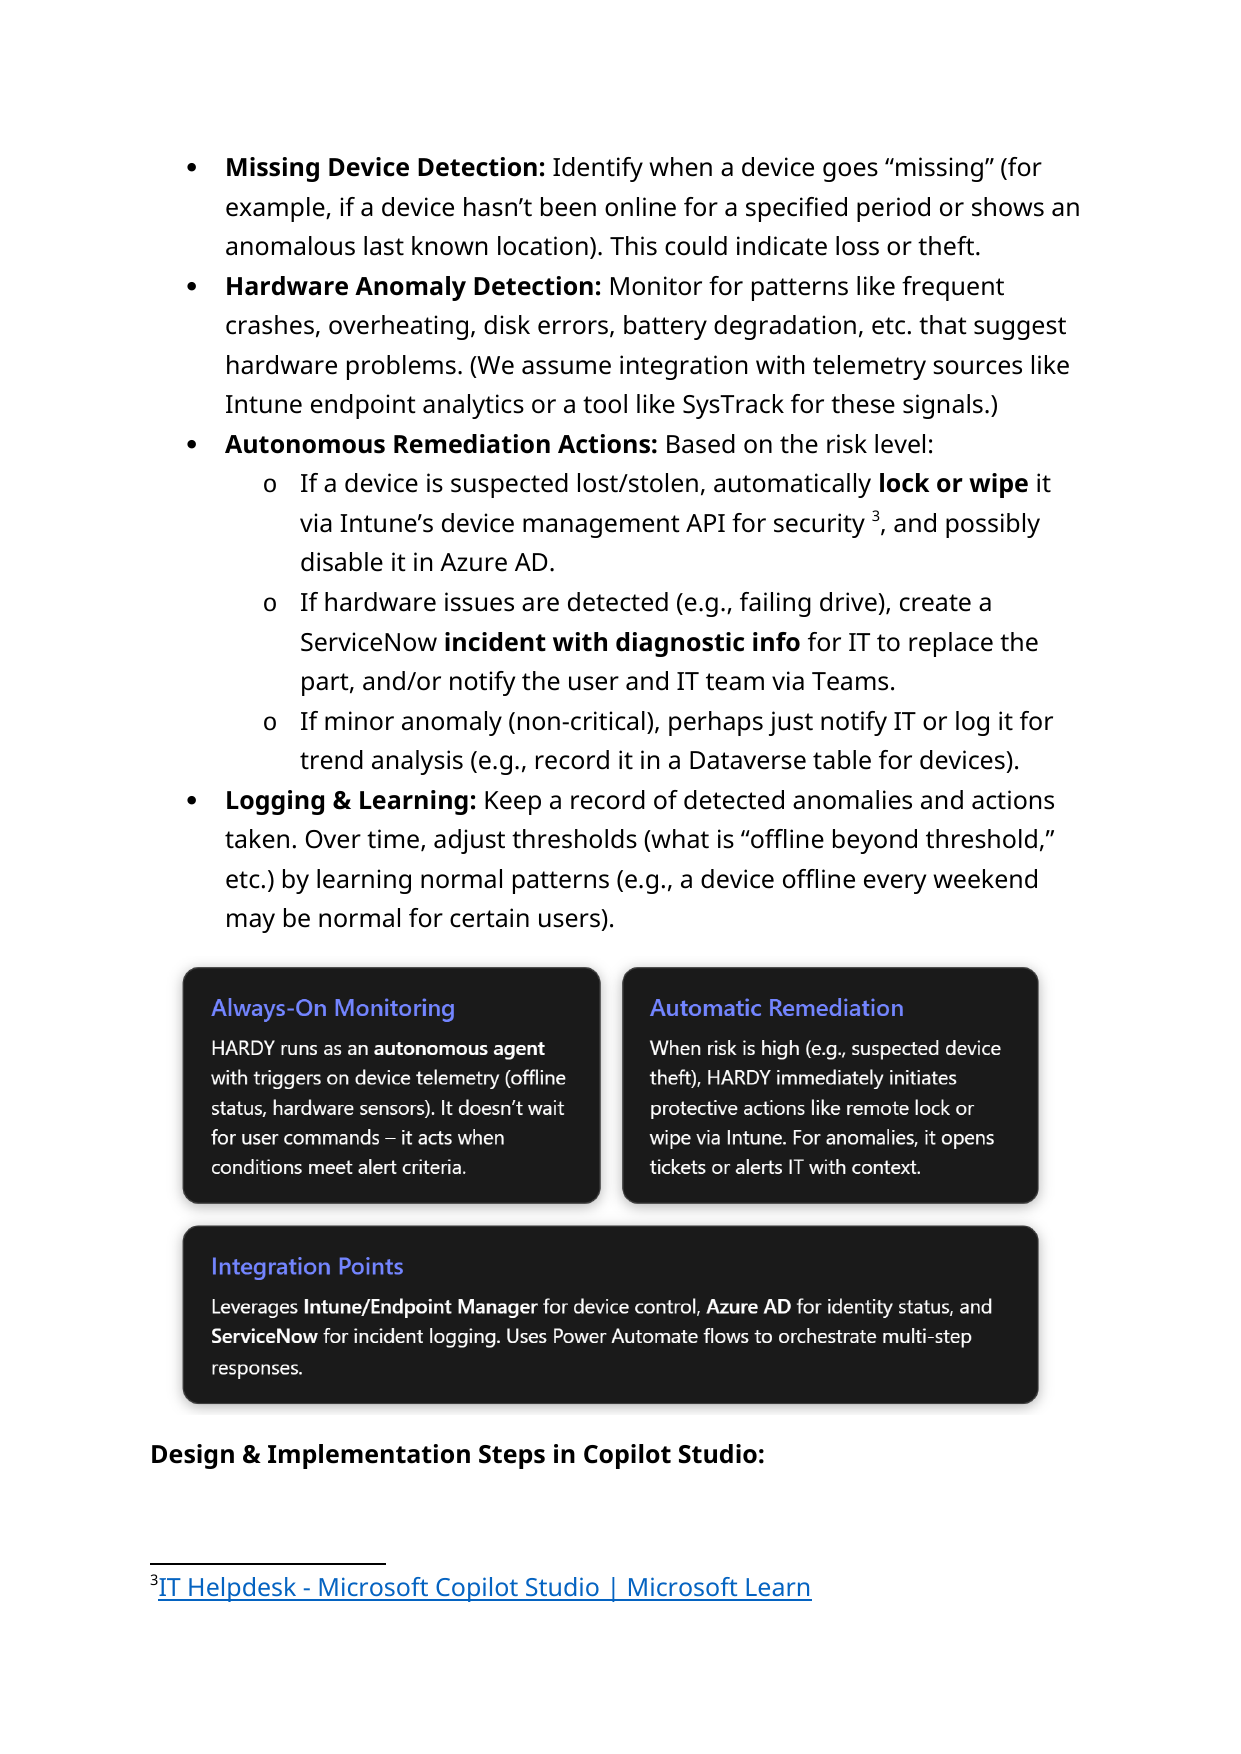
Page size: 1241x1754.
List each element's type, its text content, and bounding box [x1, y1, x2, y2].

picture [150, 956, 1091, 1415]
list Hardware Anomaly Detection: Monitor for patterns like frequent crashes, overheating, disk errors, battery degradation, etc. that suggest hardware problems. (We assume integration with telemetry sources like Intune endpoint analytics or a tool like SysTrack for these signals.) [187, 268, 1090, 421]
list If minor anomaly (non-critical), perhaps just notify IT or log it for trend analysis (e.g., record it in a Dataverse table for devices). [262, 703, 1090, 777]
list Missing Device Detection: Identify when a device goes “missing” (for example, if a device hasn’t been online for a specified period or shows an anomalous last known location). This could indicate loss or theft. [187, 150, 1090, 263]
text Design & Implementation Steps in Copilot Studio: [150, 1437, 1090, 1471]
list Autonomous Remediation Actions: Based on the risk level: [187, 426, 1090, 460]
list If a device is suspected lost/stolen, automatically lock or wipe it via Intune’s device management API for security , and possibly disable it in Azure AD. [262, 466, 1090, 579]
list If hardware issues are detected (e.g., failing drive), create a ServiceNow incident with diagnostic info for IT to replace the part, and/or notify the user and IT team via Teams. [262, 584, 1090, 698]
list Logging & Learning: Keep a record of detected anomalies and actions taken. Over time, adjust thresholds (what is “offline beyond threshold,” etc.) by learning normal patterns (e.g., a device offline every weekend may be normal for certain users). [187, 782, 1090, 935]
